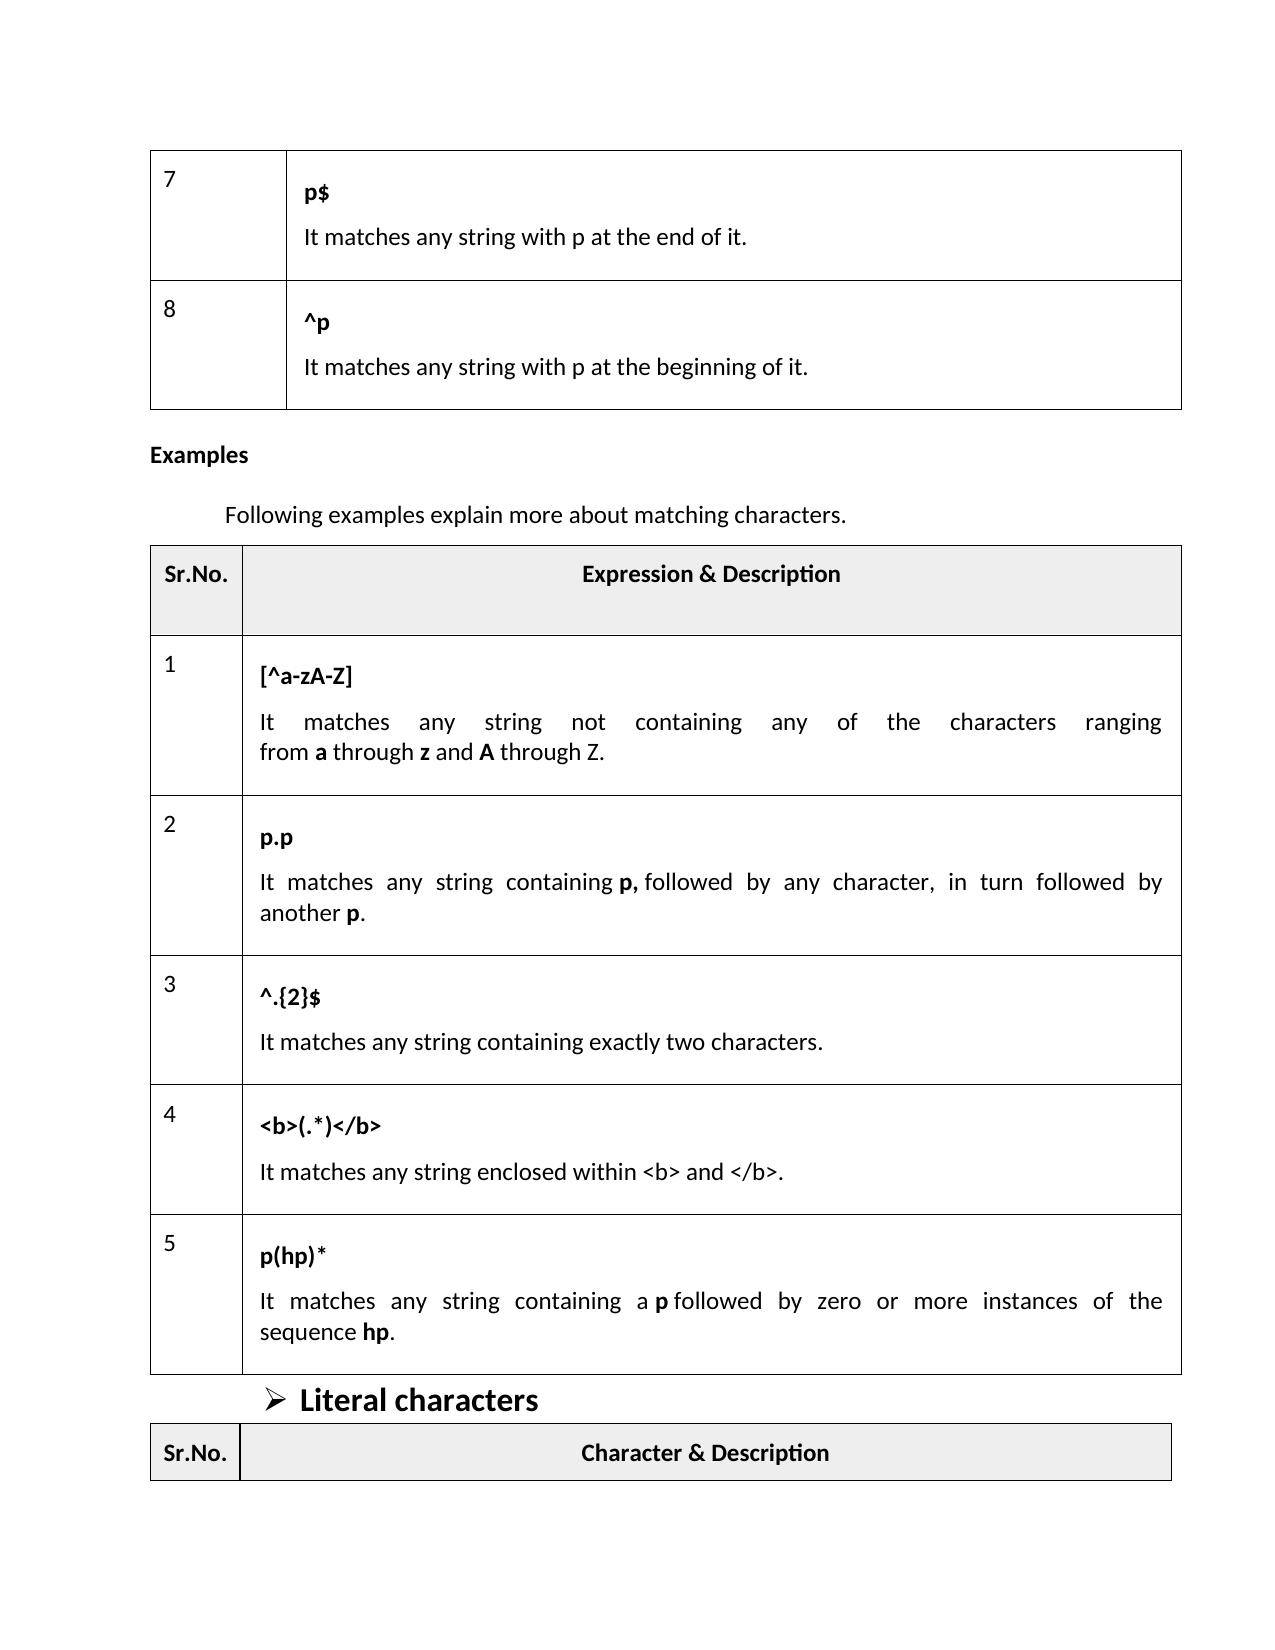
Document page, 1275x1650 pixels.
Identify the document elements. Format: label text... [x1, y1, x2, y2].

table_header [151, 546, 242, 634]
subtitle Examples [150, 439, 1125, 470]
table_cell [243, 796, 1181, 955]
subtitle Literal characters [262, 1379, 1125, 1420]
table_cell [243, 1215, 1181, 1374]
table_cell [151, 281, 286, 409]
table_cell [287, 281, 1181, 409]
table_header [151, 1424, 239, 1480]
text Following examples explain more about matching characters. [155, 499, 1120, 529]
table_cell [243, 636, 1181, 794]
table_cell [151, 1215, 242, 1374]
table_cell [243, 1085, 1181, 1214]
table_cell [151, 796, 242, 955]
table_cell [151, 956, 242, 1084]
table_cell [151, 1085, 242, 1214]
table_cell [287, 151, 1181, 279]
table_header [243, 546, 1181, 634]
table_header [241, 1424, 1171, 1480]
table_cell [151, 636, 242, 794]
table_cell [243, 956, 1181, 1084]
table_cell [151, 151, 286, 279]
